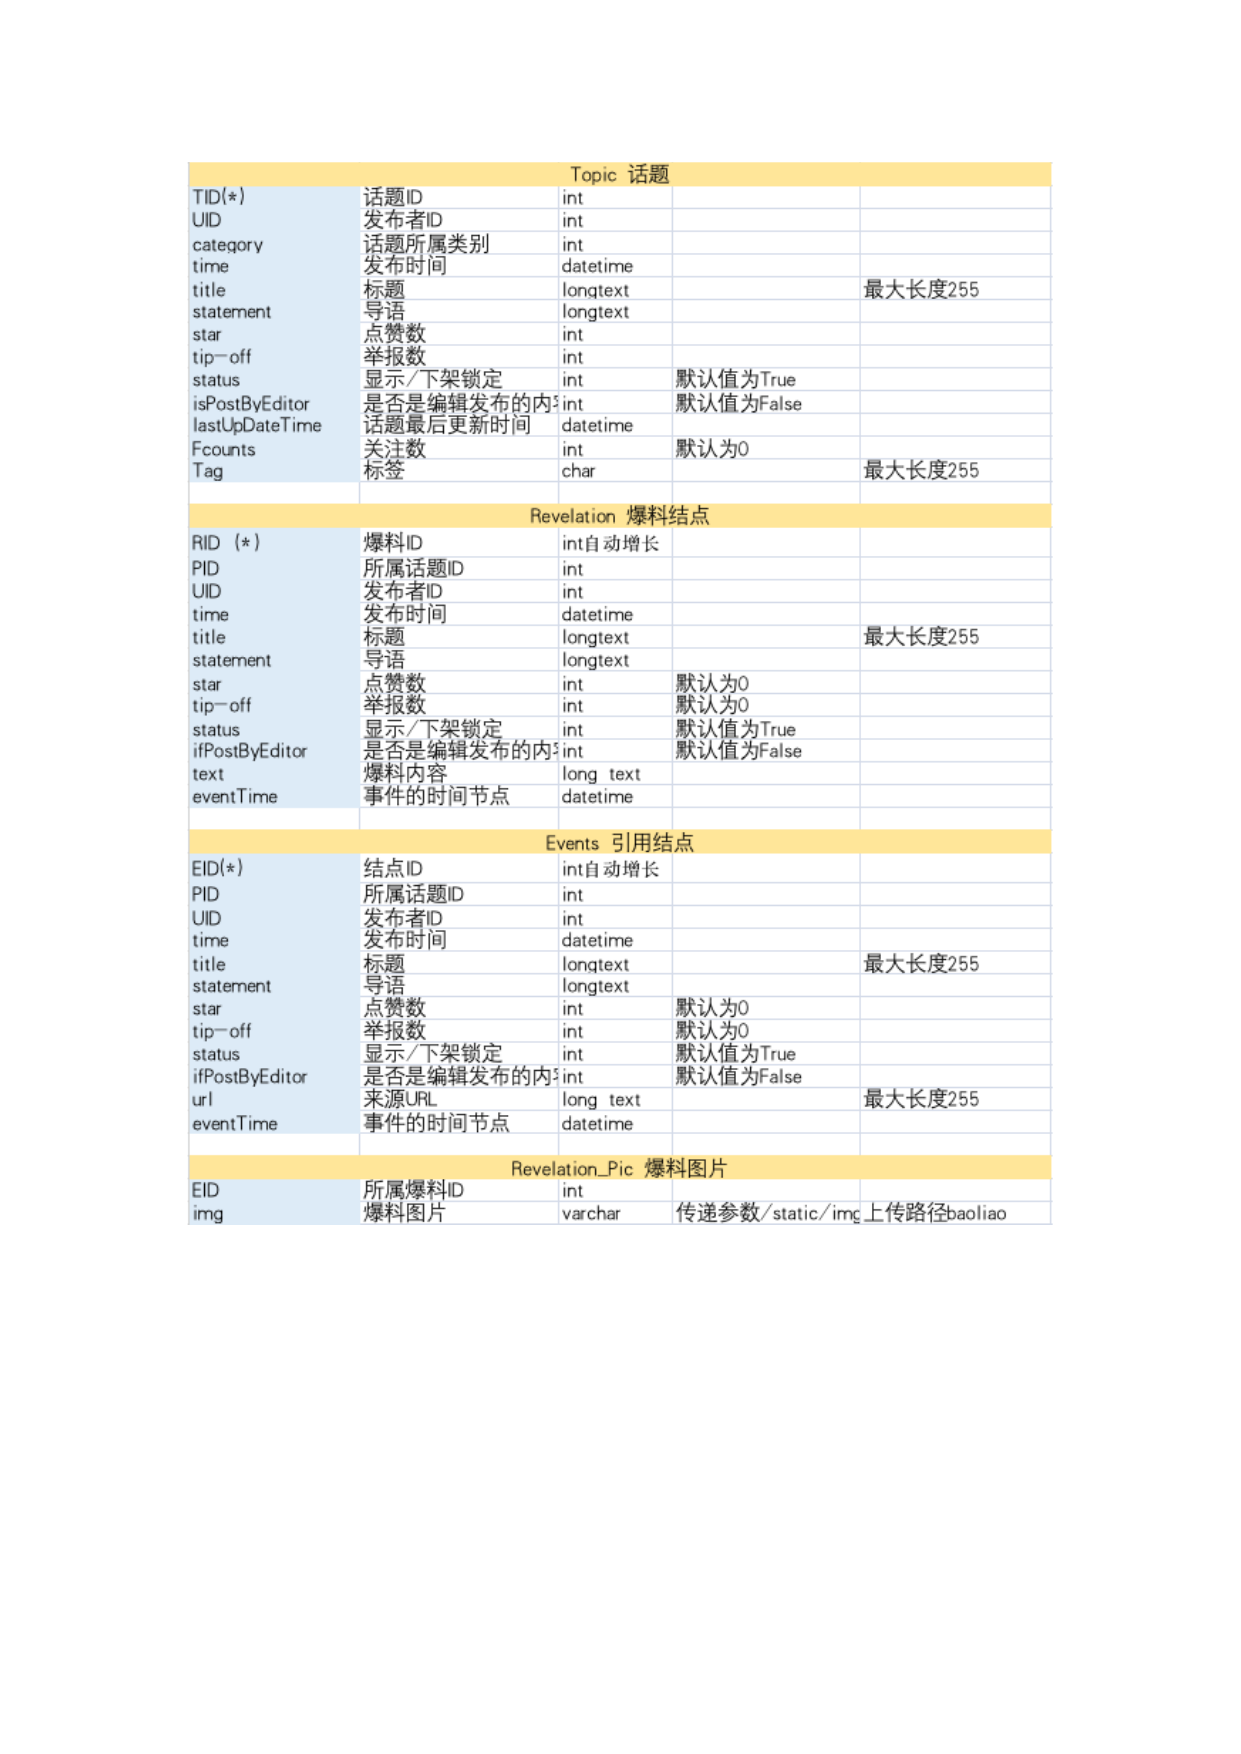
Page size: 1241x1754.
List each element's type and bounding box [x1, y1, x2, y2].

picture [187, 162, 1053, 1225]
